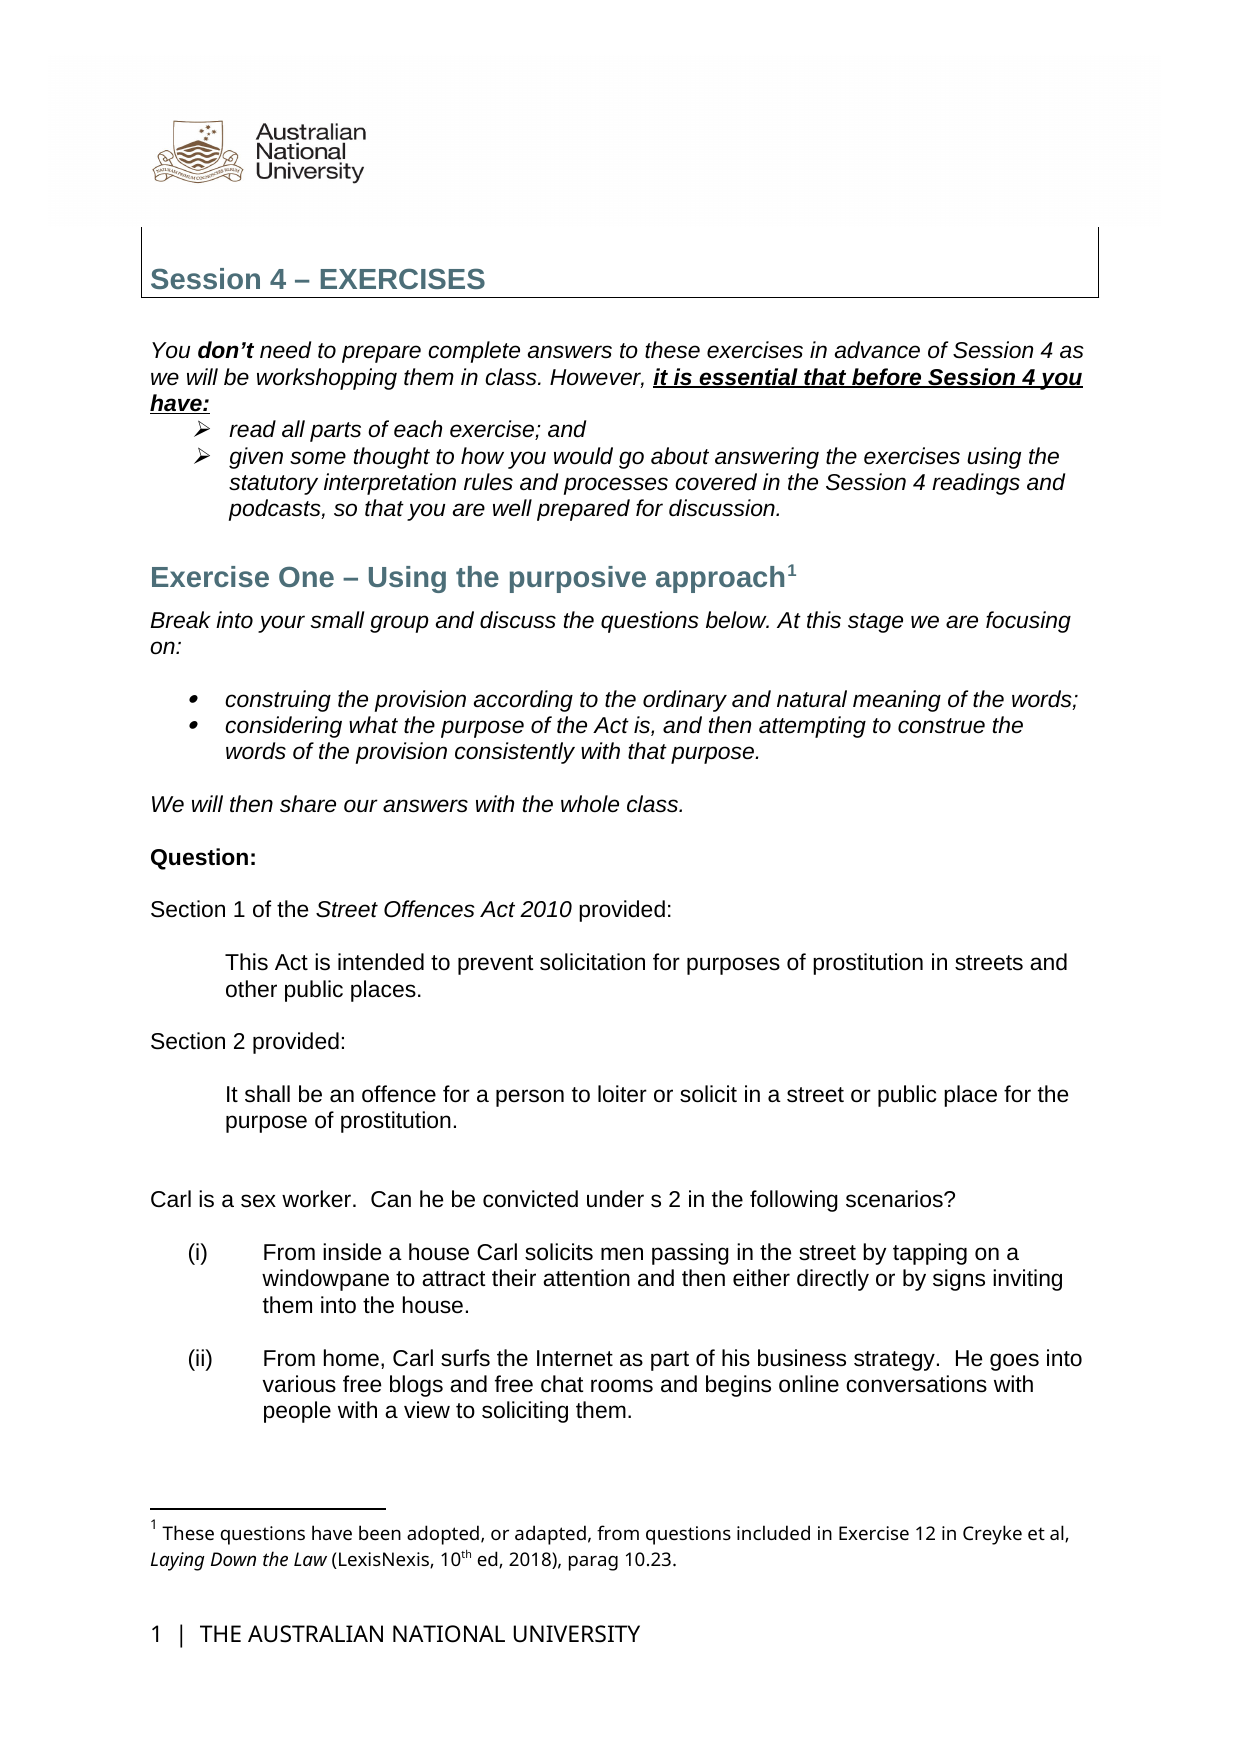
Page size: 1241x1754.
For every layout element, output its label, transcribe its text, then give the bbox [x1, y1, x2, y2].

list construing the provision according to the ordinary and natural meaning of the words; [187, 686, 1090, 712]
text This Act is intended to prevent solicitation for purposes of prostitution in streets and other public places. [225, 949, 1090, 1002]
subtitle Exercise One – Using the purposive approach [150, 561, 1090, 594]
list From inside a house Carl solicits men passing in the street by tapping on a windowpane to attract their attention and then either directly or by signs inviting them into the house. [187, 1239, 1090, 1318]
text Section 1 of the Street Offences Act 2010 provided: [150, 896, 1090, 923]
text Break into your small group and discuss the questions below. At this stage we are focusing on: [150, 607, 1090, 659]
text We will then share our answers with the whole class. [150, 791, 1090, 817]
picture [46, 55, 1161, 227]
list given some thought to how you would go about answering the exercises using the statutory interpretation rules and processes covered in the Session 4 readings and podcasts, so that you are well prepared for discussion. [192, 443, 1090, 522]
text Carl is a sex worker. Can he be convicted under s 2 in the following scenarios? [150, 1186, 1090, 1213]
text You don’t need to prepare complete answers to these exercises in advance of Session 4 as we will be workshopping them in class. However, it is essential that before Session 4 you have: [150, 337, 1090, 416]
list considering what the purpose of the Act is, and then attempting to construe the words of the provision consistently with that purpose. [187, 712, 1090, 765]
list From home, Carl surfs the Internet as part of his business strategy. He goes into various free blogs and free chat rooms and begins online conversations with people with a view to soliciting them. [187, 1344, 1090, 1423]
list read all parts of each exercise; and [192, 416, 1090, 443]
subtitle Session 4 – EXERCISES [142, 227, 1098, 297]
text Question: [150, 844, 1090, 870]
text Section 2 provided: [150, 1028, 1090, 1054]
text It shall be an offence for a person to loiter or solicit in a street or public place for the purpose of prostitution. [225, 1081, 1090, 1134]
